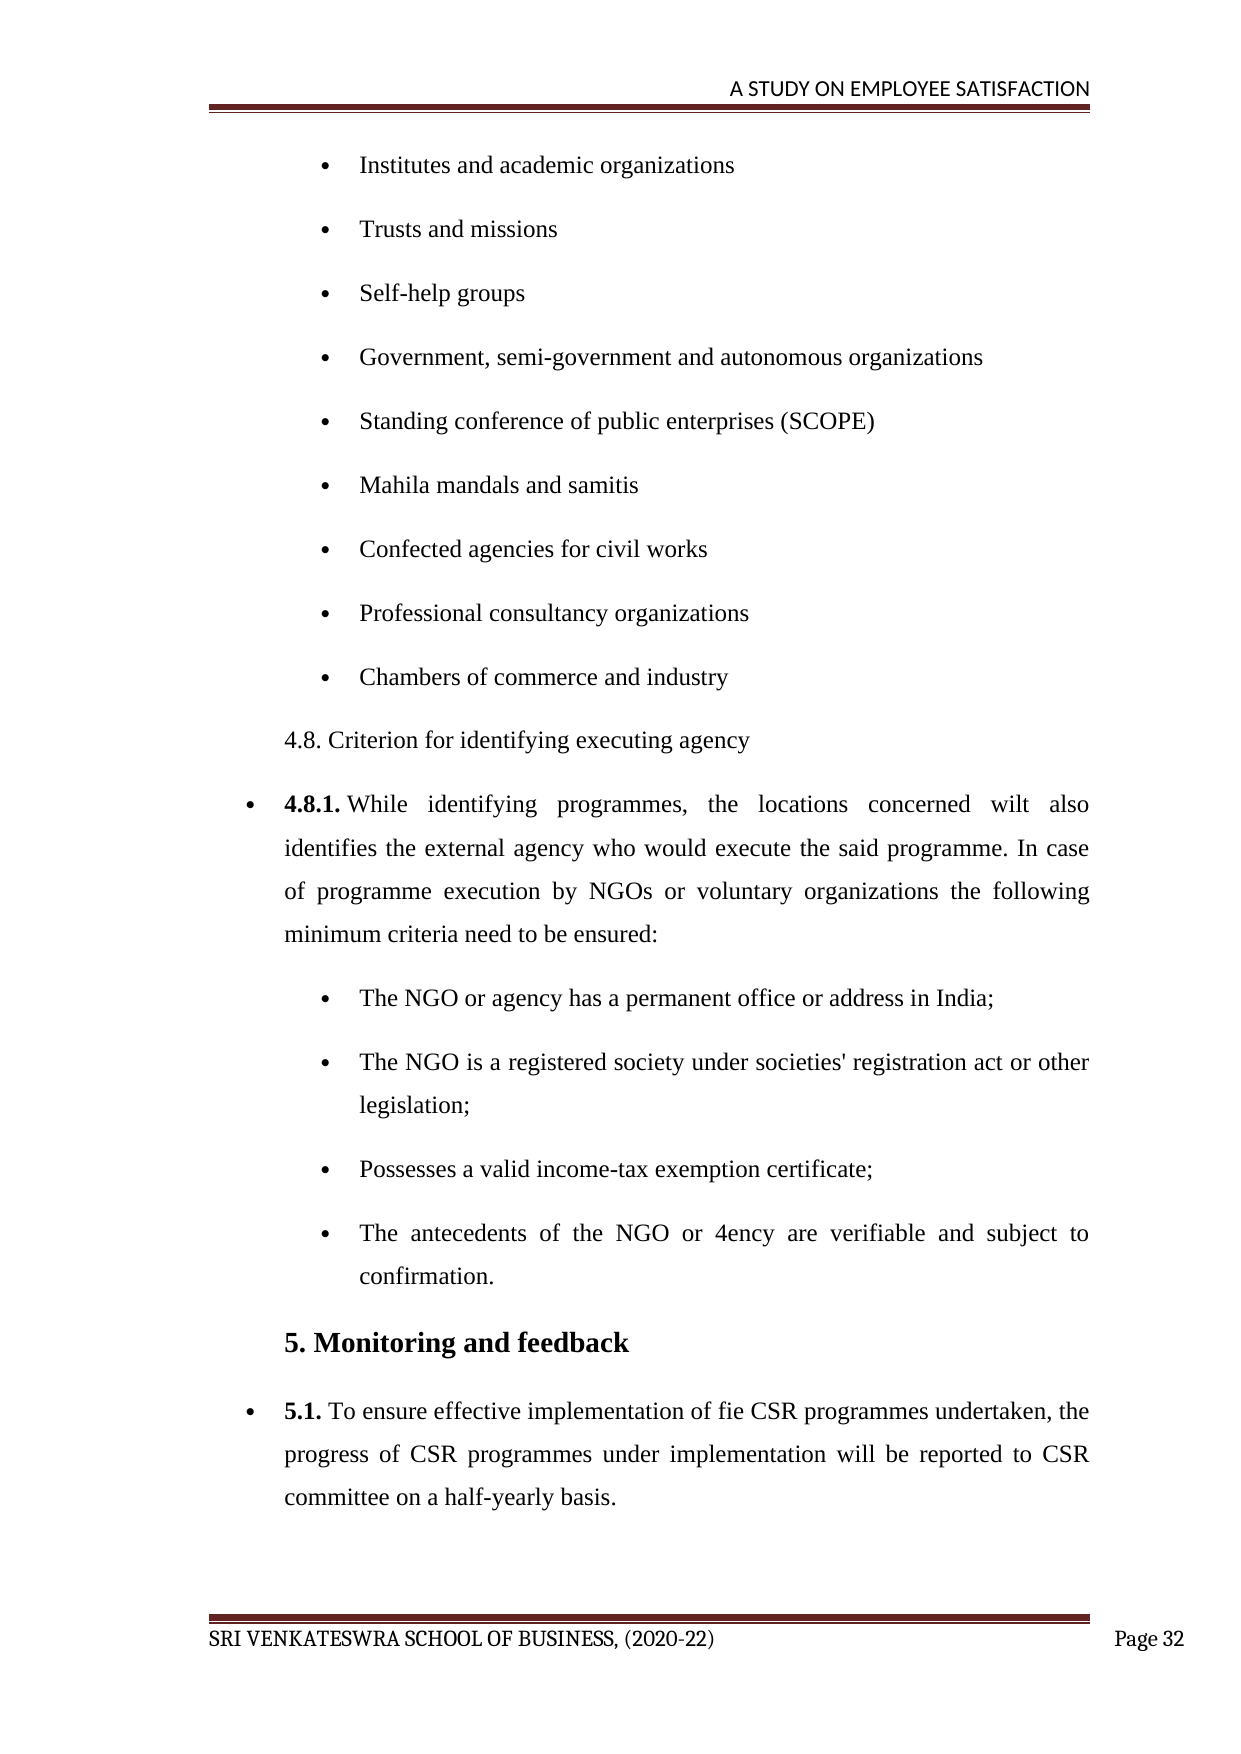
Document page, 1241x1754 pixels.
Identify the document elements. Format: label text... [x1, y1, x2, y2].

text 5. Monitoring and feedback [209, 1325, 1090, 1358]
text 4.8. Criterion for identifying executing agency [209, 726, 1090, 754]
list The NGO is a registered society under societies' registration act or other legislation; [322, 1047, 1090, 1119]
list Mahila mandals and samitis [322, 470, 1090, 498]
list The antecedents of the NGO or 4ency are verifiable and subject to confirmation. [322, 1218, 1090, 1290]
list Confected agencies for civil works [322, 534, 1090, 562]
list The NGO or agency has a permanent office or address in India; [322, 983, 1090, 1012]
list Standing conference of public enterprises (SCOPE) [322, 406, 1090, 434]
list 5.1. To ensure effective implementation of fie CSR programmes undertaken, the progress of CSR programmes under implementation will be reported to CSR committee on a half-yearly basis. [247, 1396, 1090, 1511]
list Trusts and missions [322, 214, 1090, 243]
list Institutes and academic organizations [322, 150, 1090, 179]
list Professional consultancy organizations [322, 598, 1090, 626]
list Self-help groups [322, 278, 1090, 307]
list Possesses a valid income-tax exemption certificate; [322, 1154, 1090, 1183]
list 4.8.1. While identifying programmes, the locations concerned wilt also identifies the external agency who would execute the said programme. In case of programme execution by NGOs or voluntary organizations the following minimum criteria need to be ensured: [247, 789, 1090, 948]
list Chambers of commerce and industry [322, 662, 1090, 690]
list Government, semi-government and autonomous organizations [322, 342, 1090, 371]
